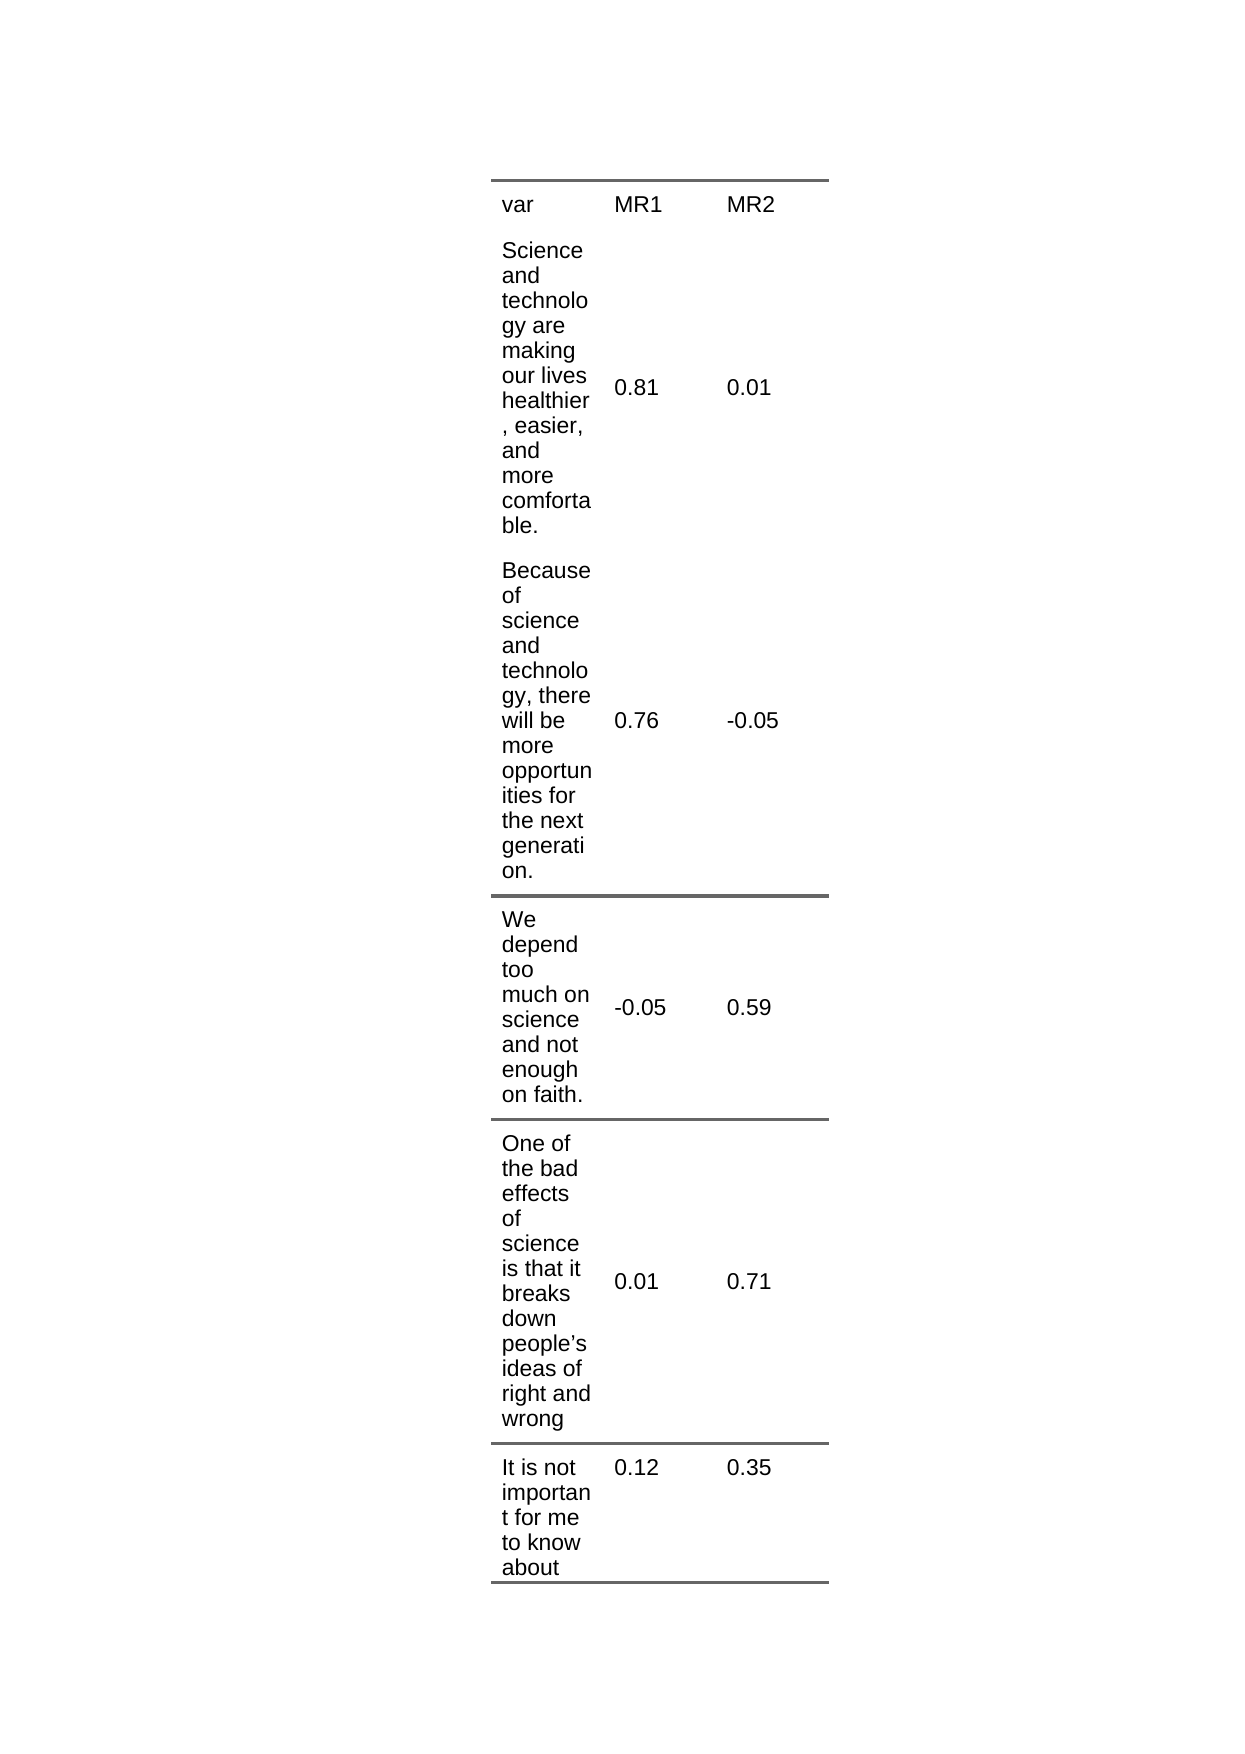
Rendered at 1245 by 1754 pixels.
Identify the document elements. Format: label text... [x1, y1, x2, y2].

table_cell Because of science and technology, there will be more opportunities for the next generation. [491, 549, 604, 894]
table_cell Science and technology are making our lives healthier, easier, and more comfortable. [491, 228, 604, 548]
table_cell One of the bad effects of science is that it breaks down people’s ideas of right and wrong [491, 1121, 604, 1442]
table_cell 0.81 [604, 228, 716, 548]
table_cell 0.35 [716, 1445, 829, 1581]
table_header MR1 [604, 182, 716, 228]
table_cell 0.76 [604, 549, 716, 894]
table_header MR2 [716, 182, 829, 228]
table_cell -0.05 [716, 549, 829, 894]
table_cell 0.59 [716, 898, 829, 1118]
table_cell 0.12 [604, 1445, 716, 1581]
table_cell 0.71 [716, 1121, 829, 1442]
table_cell 0.01 [716, 228, 829, 548]
table_cell We depend too much on science and not enough on faith. [491, 898, 604, 1118]
table_header var [491, 182, 604, 228]
table_cell It is not important for me to know about science in my daily life. [491, 1445, 604, 1581]
table_cell -0.05 [604, 898, 716, 1118]
table_cell 0.01 [604, 1121, 716, 1442]
